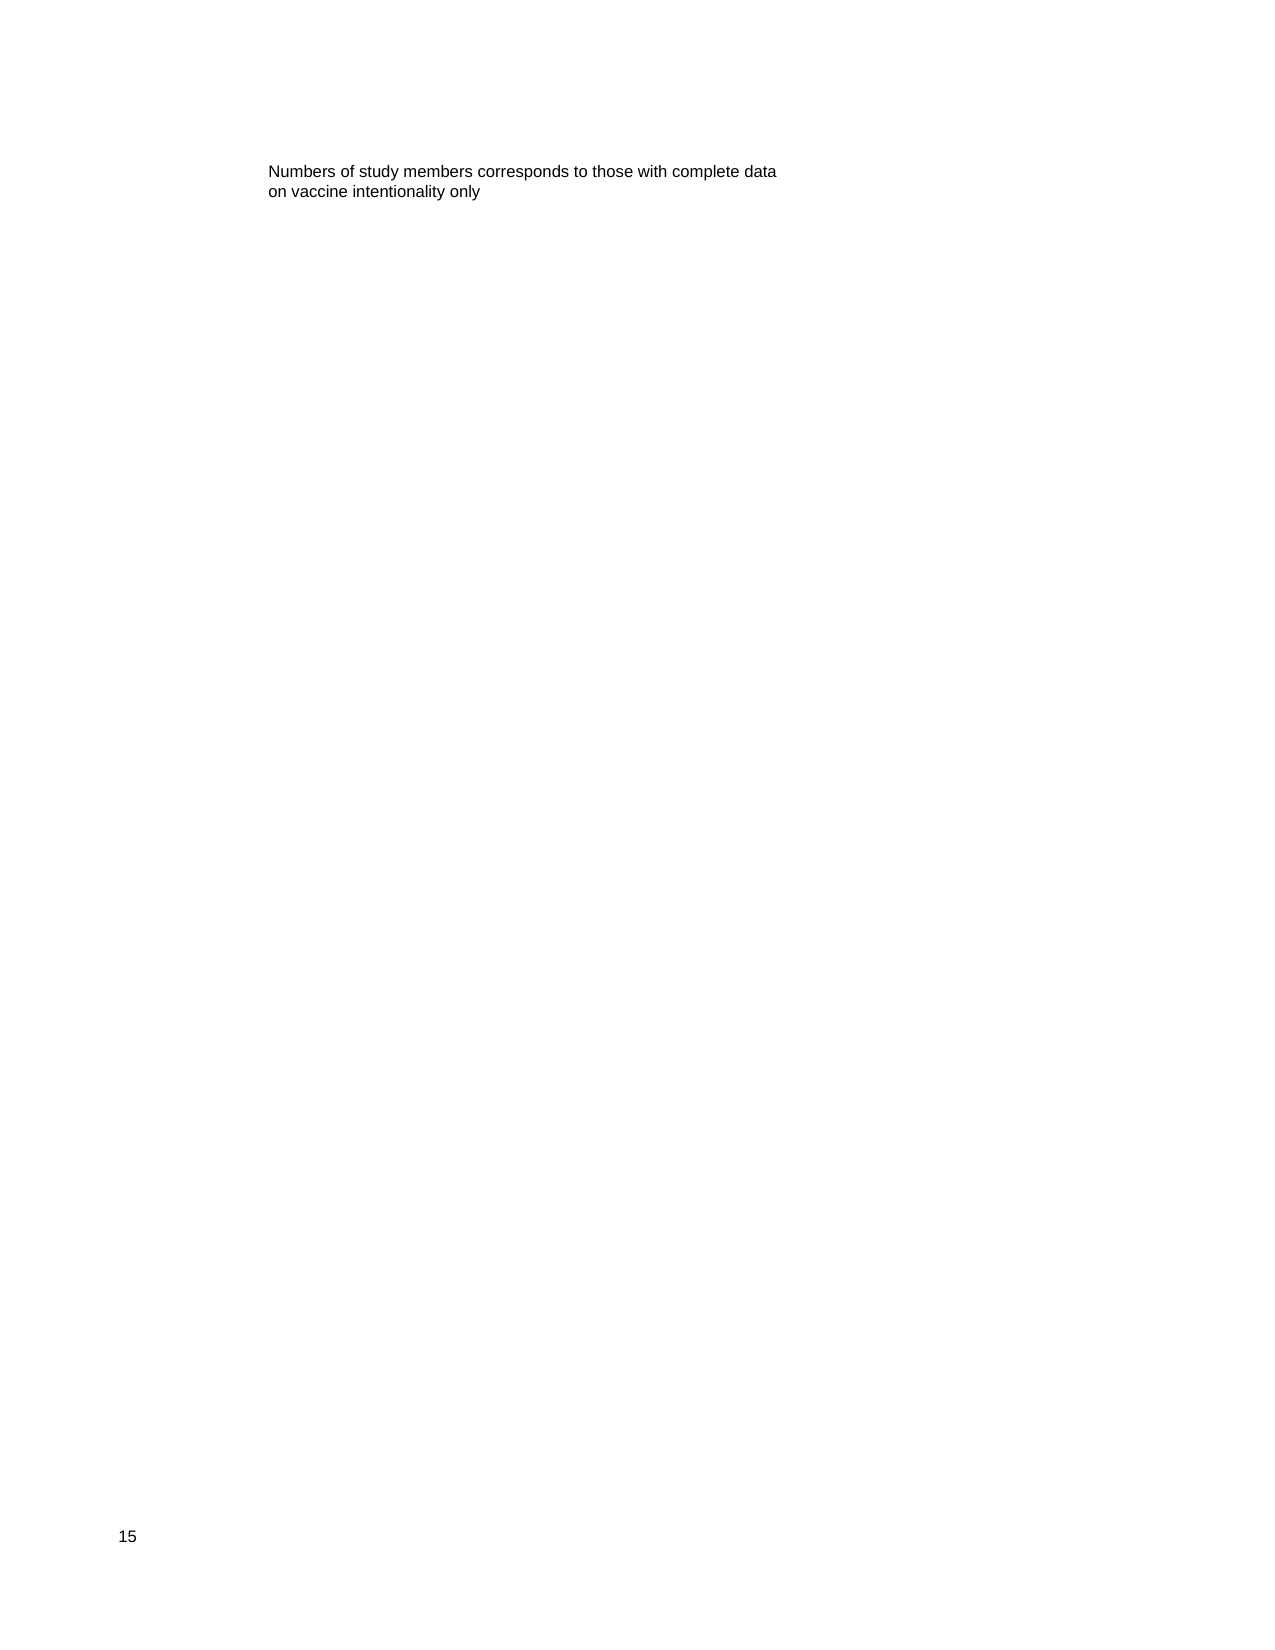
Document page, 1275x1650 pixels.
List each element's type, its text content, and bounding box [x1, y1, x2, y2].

text on vaccine intentionality only [193, 181, 1157, 201]
text Numbers of study members corresponds to those with complete data [193, 162, 1157, 181]
